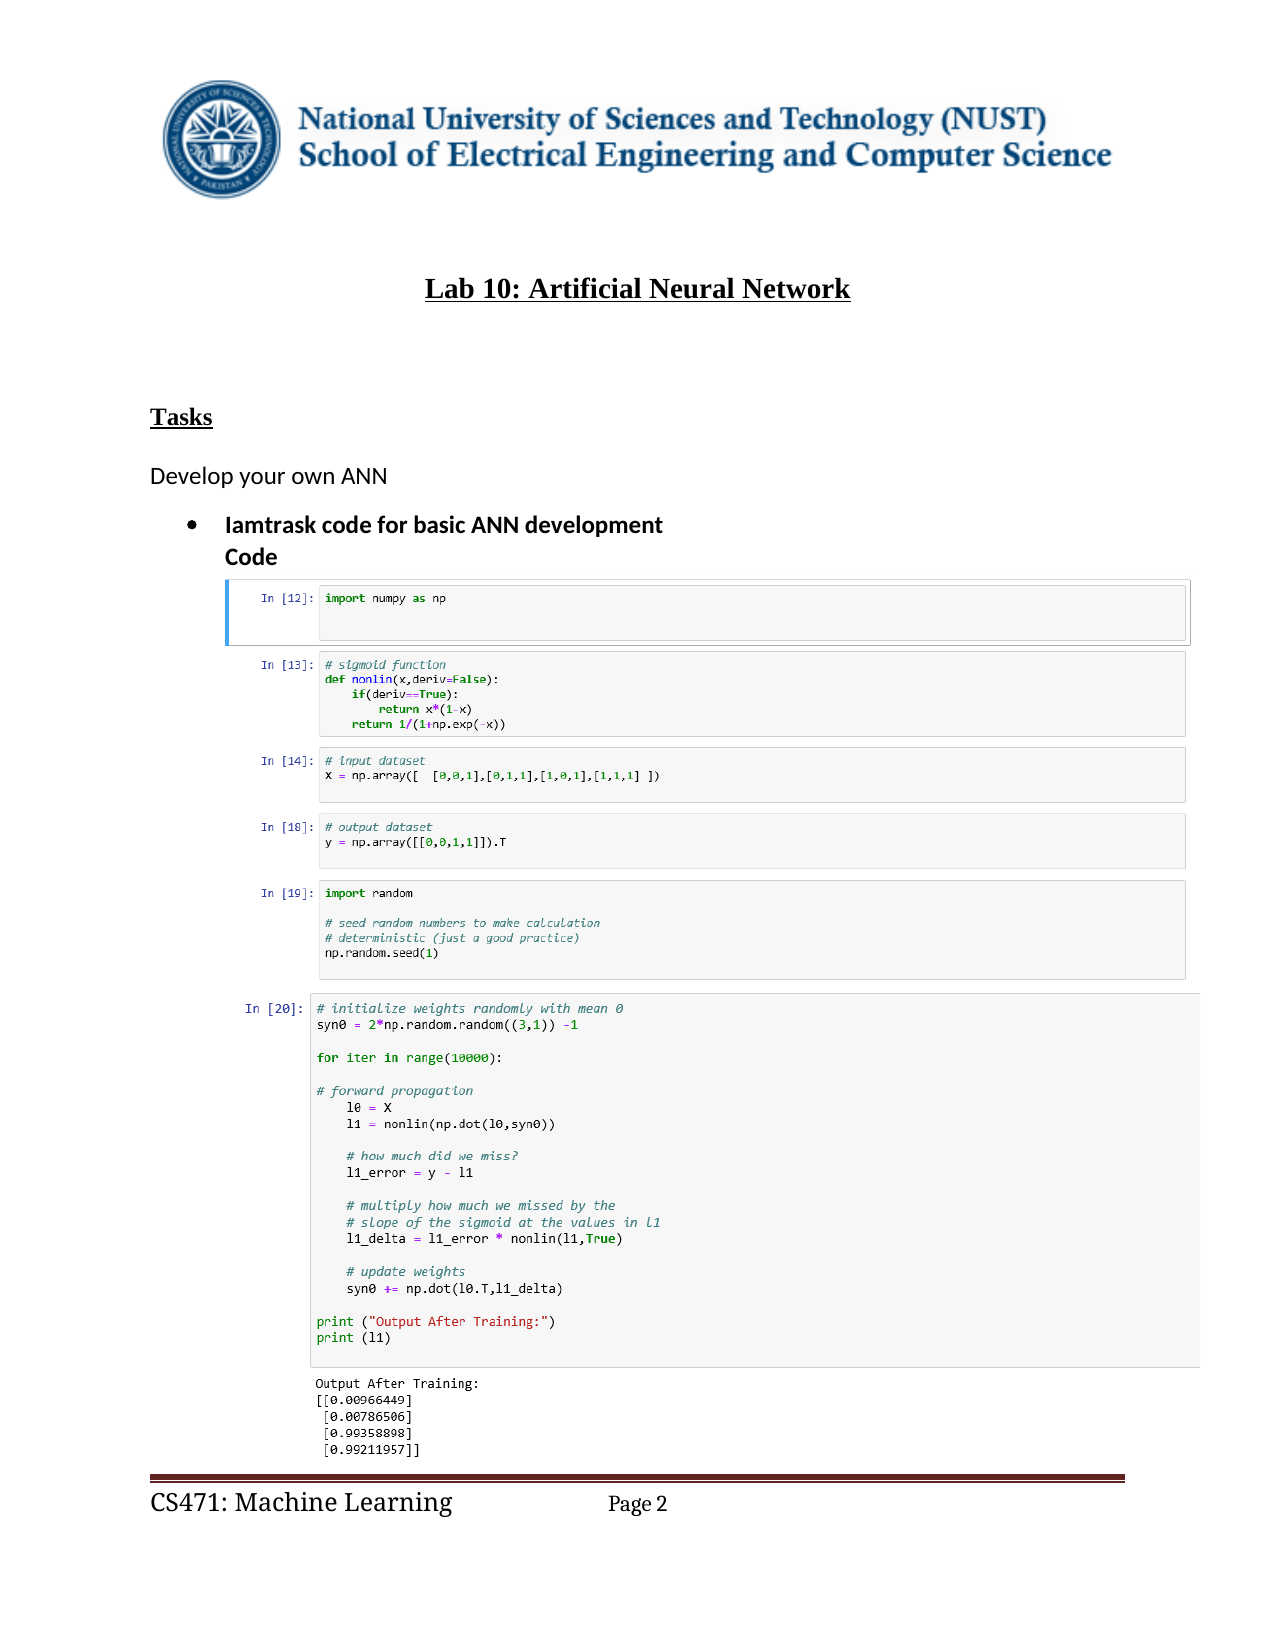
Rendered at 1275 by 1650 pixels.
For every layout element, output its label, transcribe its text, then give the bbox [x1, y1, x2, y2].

list Code [225, 541, 1125, 572]
picture [225, 986, 1200, 1470]
list Iamtrask code for basic ANN development [187, 509, 1125, 540]
text Develop your own ANN [150, 460, 1125, 491]
text Lab 10: Artificial Neural Network [150, 272, 1125, 305]
text Tasks [150, 402, 1125, 431]
picture [150, 75, 1125, 210]
picture [225, 573, 1200, 985]
